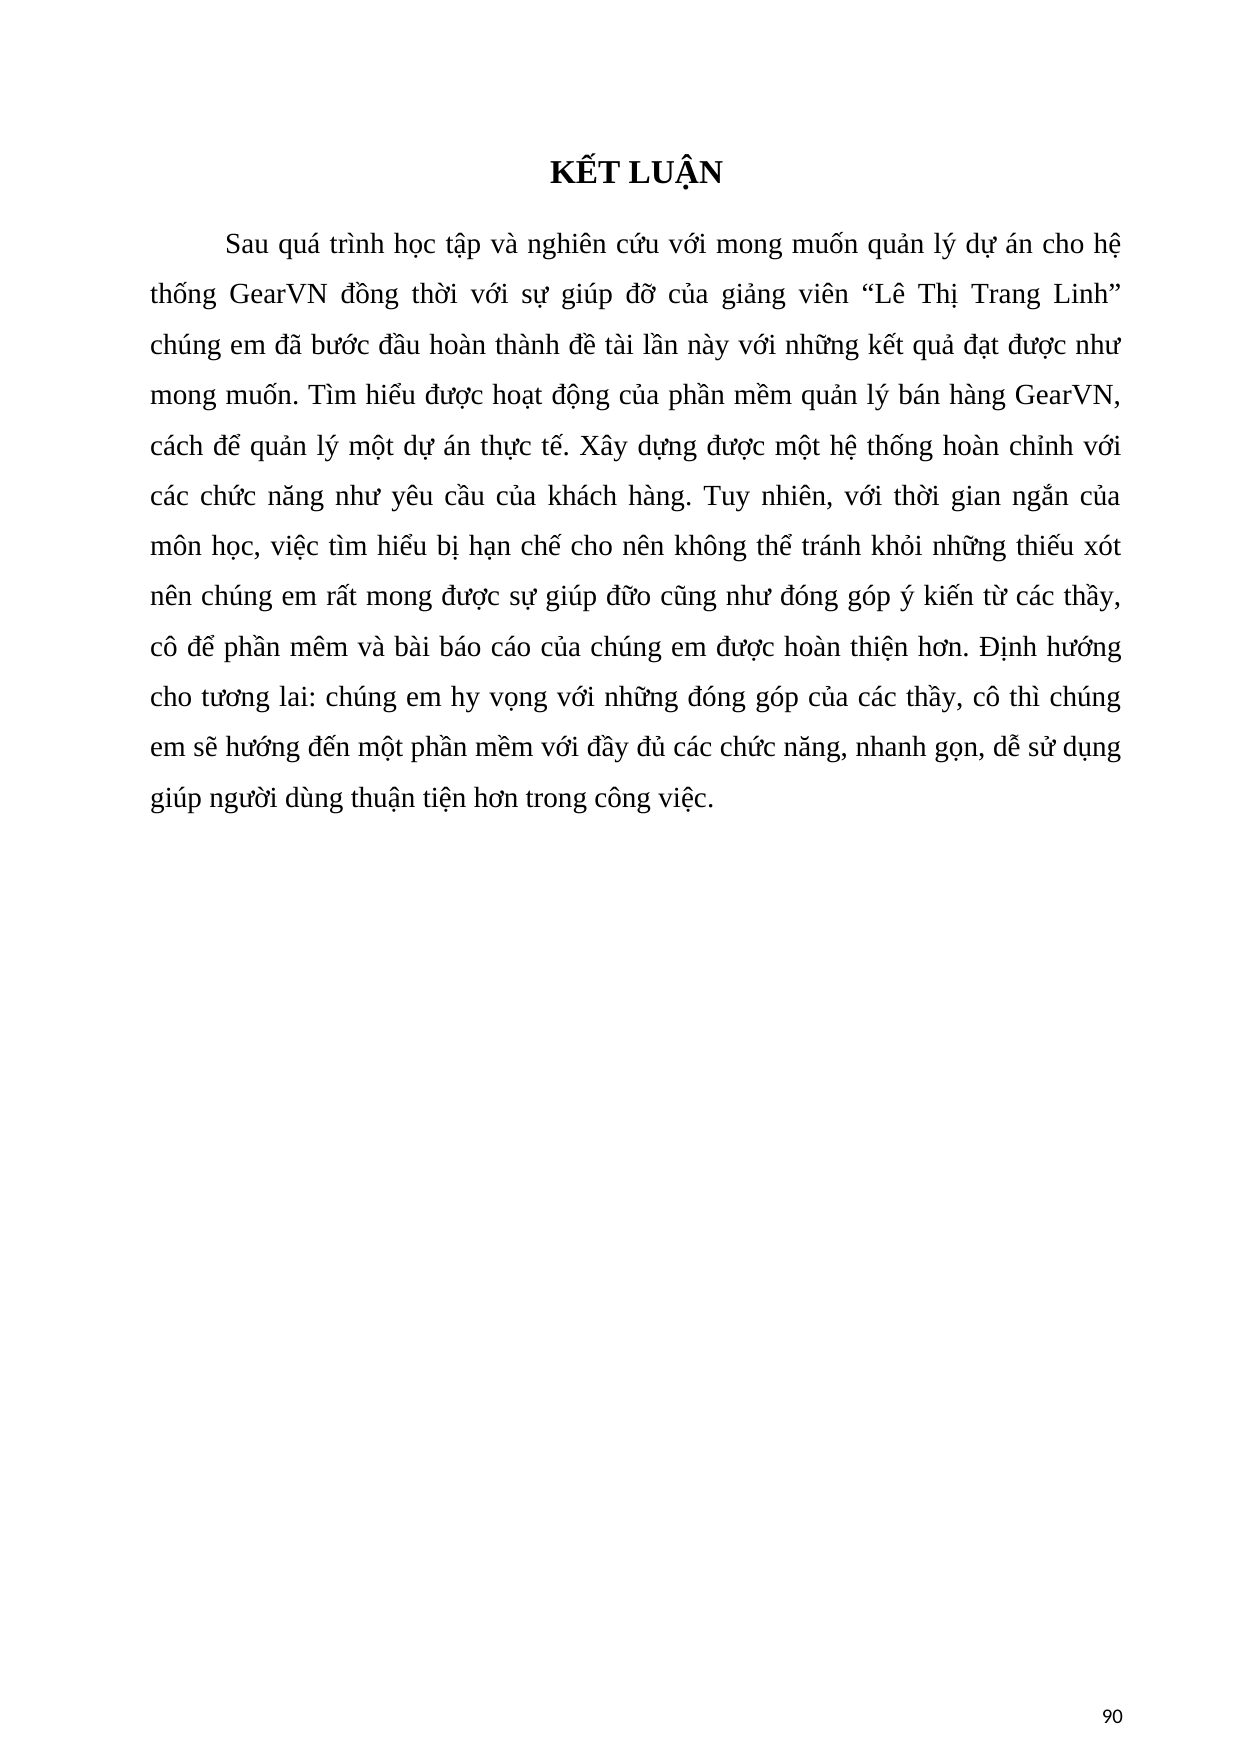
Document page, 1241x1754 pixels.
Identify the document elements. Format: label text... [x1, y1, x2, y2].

text KẾT LUẬN [150, 152, 1123, 191]
text Sau quá trình học tập và nghiên cứu với mong muốn quản lý dự án cho hệ thống GearVN đồng thời với sự giúp đỡ của giảng viên “Lê Thị Trang Linh” chúng em đã bước đầu hoàn thành đề tài lần này với những kết quả đạt được như mong muốn. Tìm hiểu được hoạt động của phần mềm quản lý bán hàng GearVN, cách để quản lý một dự án thực tế. Xây dựng được một hệ thống hoàn chỉnh với các chức năng như yêu cầu của khách hàng. Tuy nhiên, với thời gian ngắn của môn học, việc tìm hiểu bị hạn chế cho nên không thể tránh khỏi những thiếu xót nên chúng em rất mong được sự giúp đữo cũng như đóng góp ý kiến từ các thầy, cô để phần mêm và bài báo cáo của chúng em được hoàn thiện hơn. Định hướng cho tương lai: chúng em hy vọng với những đóng góp của các thầy, cô thì chúng em sẽ hướng đến một phần mềm với đầy đủ các chức năng, nhanh gọn, dễ sử dụng giúp người dùng thuận tiện hơn trong công việc. [150, 226, 1123, 813]
